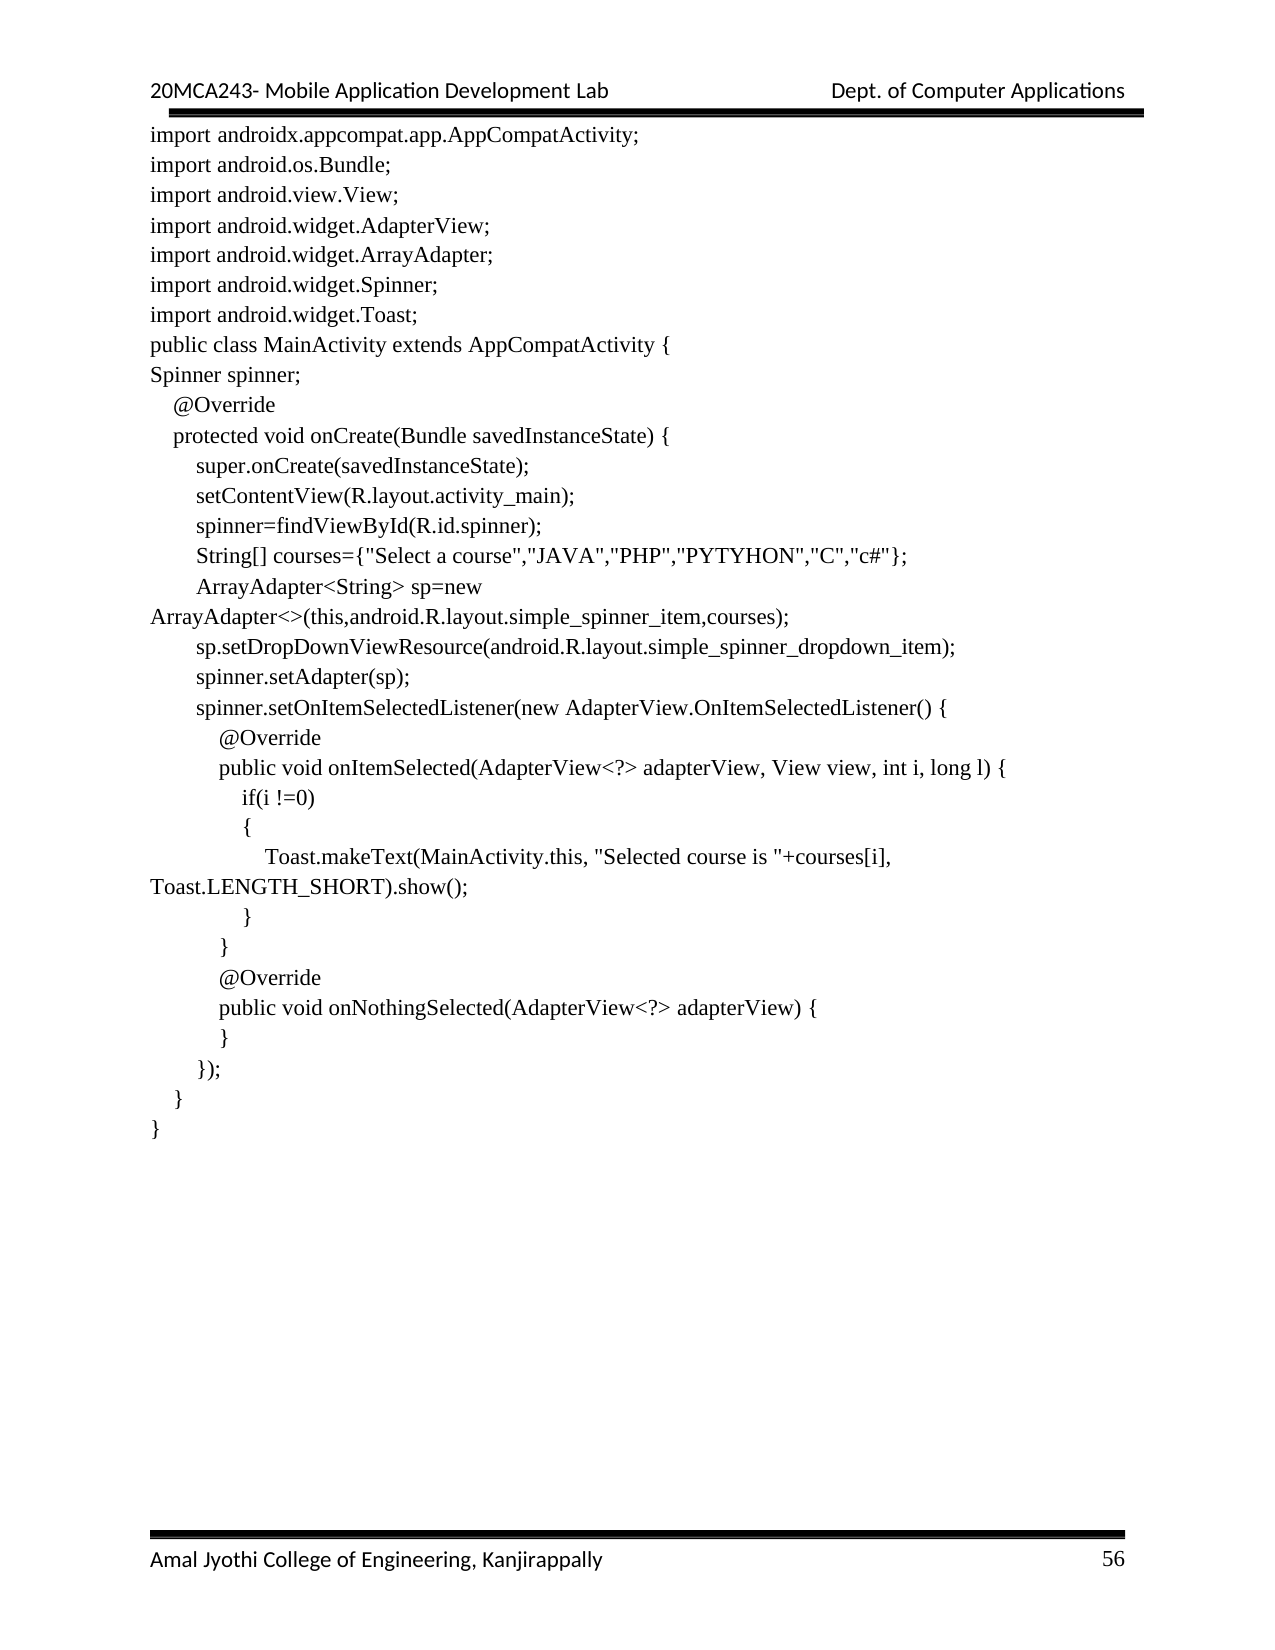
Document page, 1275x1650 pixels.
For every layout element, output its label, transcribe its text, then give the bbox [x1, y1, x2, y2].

text ArrayAdapter<>(this,android.R.layout.simple_spinner_item,courses); sp.setDropDownViewResource(android.R.layout.simple_spinner_dropdown_item); spinner.setAdapter(sp); [150, 603, 1137, 690]
text public void onNothingSelected(AdapterView<?> adapterView) { [219, 994, 1137, 1020]
text public void onItemSelected(AdapterView<?> adapterView, View view, int i, long l) { if(i !=0) [219, 754, 1010, 810]
text Toast.makeText(MainActivity.this, "Selected course is "+courses[i], Toast.LENGTH_SHORT).show(); [150, 843, 894, 899]
text @Override [219, 964, 1137, 990]
text import android.view.View; [150, 181, 1137, 208]
text public class MainActivity extends AppCompatActivity { Spinner spinner; [150, 331, 674, 388]
text } [219, 1024, 1137, 1051]
text }); [196, 1055, 1137, 1081]
text } [150, 1115, 1137, 1142]
text @Override [173, 392, 1137, 417]
text } [173, 1085, 1137, 1111]
text import android.widget.AdapterView; import android.widget.ArrayAdapter; import android.widget.Spinner; import android.widget.Toast; [150, 212, 496, 327]
text spinner.setOnItemSelectedListener(new AdapterView.OnItemSelectedListener() { @Override [196, 693, 981, 750]
text } [219, 933, 1137, 959]
text import androidx.appcompat.app.AppCompatActivity; import android.os.Bundle; [150, 122, 674, 178]
text String[] courses={"Select a course","JAVA","PHP","PYTYHON","C","c#"}; ArrayAdapter<String> sp=new [196, 542, 910, 599]
text { [242, 813, 1137, 840]
text } [242, 903, 1137, 929]
text protected void onCreate(Bundle savedInstanceState) { super.onCreate(savedInstanceState); setContentView(R.layout.activity_main); spinner=findViewById(R.id.spinner); [173, 422, 673, 539]
